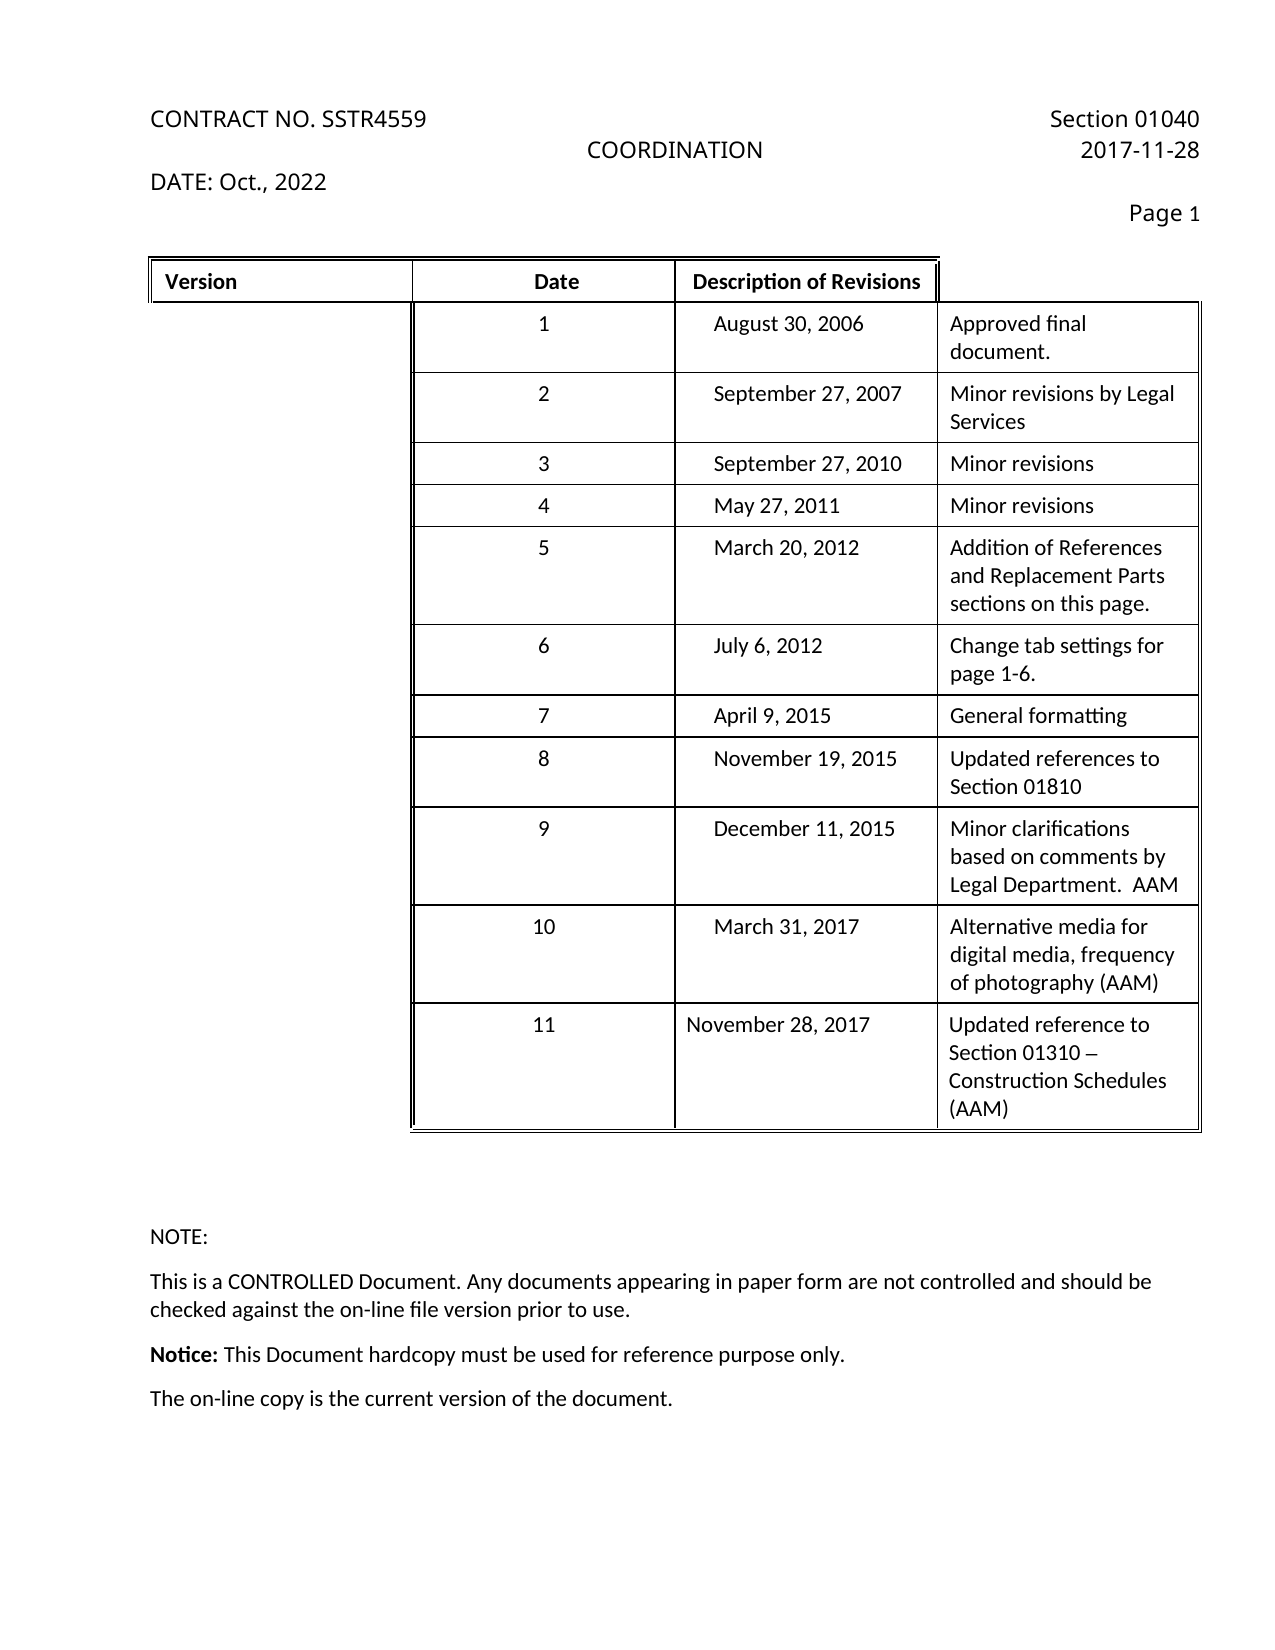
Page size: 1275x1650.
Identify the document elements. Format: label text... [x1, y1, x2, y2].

table_cell 3 [415, 443, 674, 483]
table_cell 9 [415, 808, 674, 904]
table_cell August 30, 2006 [676, 303, 937, 371]
table_cell 7 [415, 696, 674, 736]
table_cell 4 [415, 485, 674, 526]
table_cell Change tab settings for page 1-6. [938, 625, 1198, 694]
table_cell 11 [413, 1004, 674, 1128]
table_cell 6 [415, 625, 674, 694]
table_cell Addition of References and Replacement Parts sections on this page. [938, 527, 1198, 624]
table_cell Updated references to Section 01810 [938, 738, 1198, 806]
table_cell July 6, 2012 [676, 625, 937, 694]
text This is a CONTROLLED Document. Any documents appearing in paper form are not controlled and should be checked against the on-line file version prior to use. [150, 1267, 1200, 1323]
table_cell March 20, 2012 [676, 527, 937, 624]
table_cell 5 [415, 527, 674, 624]
table_cell Alternative media for digital media, frequency of photography (AAM) [938, 906, 1198, 1002]
table_cell 10 [415, 906, 674, 1002]
table_header Date [413, 261, 674, 301]
text The on-line copy is the current version of the document. [150, 1384, 1200, 1413]
table_cell November 19, 2015 [676, 738, 937, 806]
table_cell Minor clarifications based on comments by Legal Department. AAM [938, 808, 1198, 904]
table_cell General formatting [938, 696, 1198, 736]
table_cell December 11, 2015 [676, 808, 937, 904]
table_header Description of Revisions [676, 261, 937, 301]
table_cell 8 [415, 738, 674, 806]
text NOTE: [150, 1222, 1200, 1251]
table_cell Updated reference to Section 01310 – Construction Schedules (AAM) [938, 1004, 1198, 1128]
table_cell November 28, 2017 [676, 1004, 937, 1128]
table_cell September 27, 2010 [676, 443, 937, 483]
table_cell Minor revisions [938, 485, 1198, 526]
table_header Version [152, 261, 412, 301]
table_cell April 9, 2015 [676, 696, 937, 736]
table_cell 1 [415, 303, 674, 371]
table_cell Minor revisions [938, 443, 1198, 483]
table_cell March 31, 2017 [676, 906, 937, 1002]
table_cell 2 [415, 373, 674, 441]
table_cell May 27, 2011 [676, 485, 937, 526]
table_cell Minor revisions by Legal Services [938, 373, 1198, 441]
text Notice: This Document hardcopy must be used for reference purpose only. [150, 1340, 1200, 1368]
table_cell Approved final document. [938, 303, 1198, 371]
table_cell September 27, 2007 [676, 373, 937, 441]
